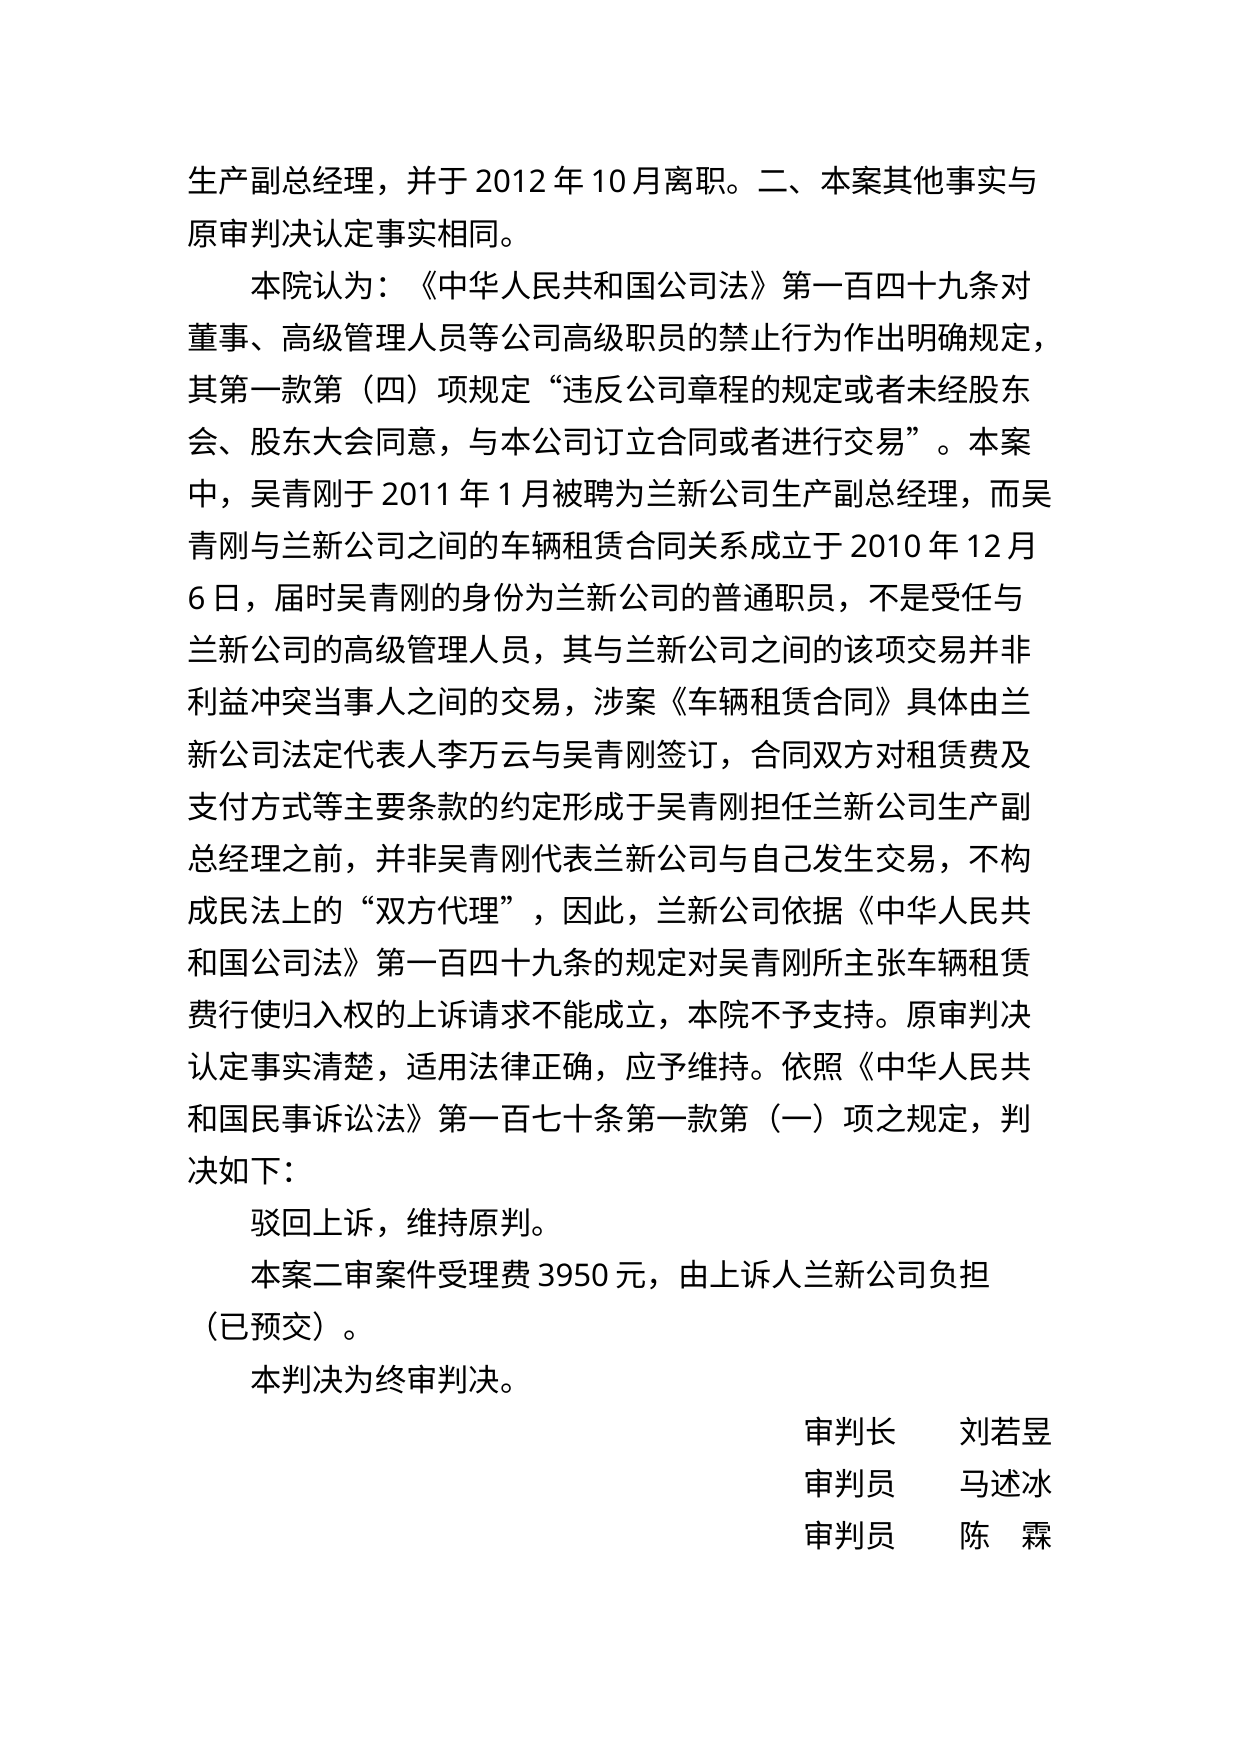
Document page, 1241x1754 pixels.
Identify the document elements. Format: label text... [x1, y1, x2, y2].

text 审判员 陈 霖 [187, 1504, 1053, 1556]
text 本判决为终审判决。 [187, 1348, 1053, 1400]
text 驳回上诉，维持原判。 [187, 1192, 1053, 1244]
text 审判长 刘若昱 [187, 1400, 1053, 1452]
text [187, 150, 1053, 254]
text 本院认为：《中华人民共和国公司法》第一百四十九条对董事、高级管理人员等公司高级职员的禁止行为作出明确规定，其第一款第（四）项规定“违反公司章程的规定或者未经股东会、股东大会同意，与本公司订立合同或者进行交易”。本案中，吴青刚于2011年1月被聘为兰新公司生产副总经理，而吴青刚与兰新公司之间的车辆租赁合同关系成立于2010年12月6日，届时吴青刚的身份为兰新公司的普通职员，不是受任与兰新公司的高级管理人员，其与兰新公司之间的该项交易并非利益冲突当事人之间的交易，涉案《车辆租赁合同》具体由兰新公司法定代表人李万云与吴青刚签订，合同双方对租赁费及支付方式等主要条款的约定形成于吴青刚担任兰新公司生产副总经理之前，并非吴青刚代表兰新公司与自己发生交易，不构成民法上的“双方代理”，因此，兰新公司依据《中华人民共和国公司法》第一百四十九条的规定对吴青刚所主张车辆租赁费行使归入权的上诉请求不能成立，本院不予支持。原审判决认定事实清楚，适用法律正确，应予维持。依照《中华人民共和国民事诉讼法》第一百七十条第一款第（一）项之规定，判决如下： [187, 254, 1053, 1192]
text 本案二审案件受理费3950元，由上诉人兰新公司负担（已预交）。 [187, 1244, 1053, 1348]
text 审判员 马述冰 [187, 1452, 1053, 1504]
